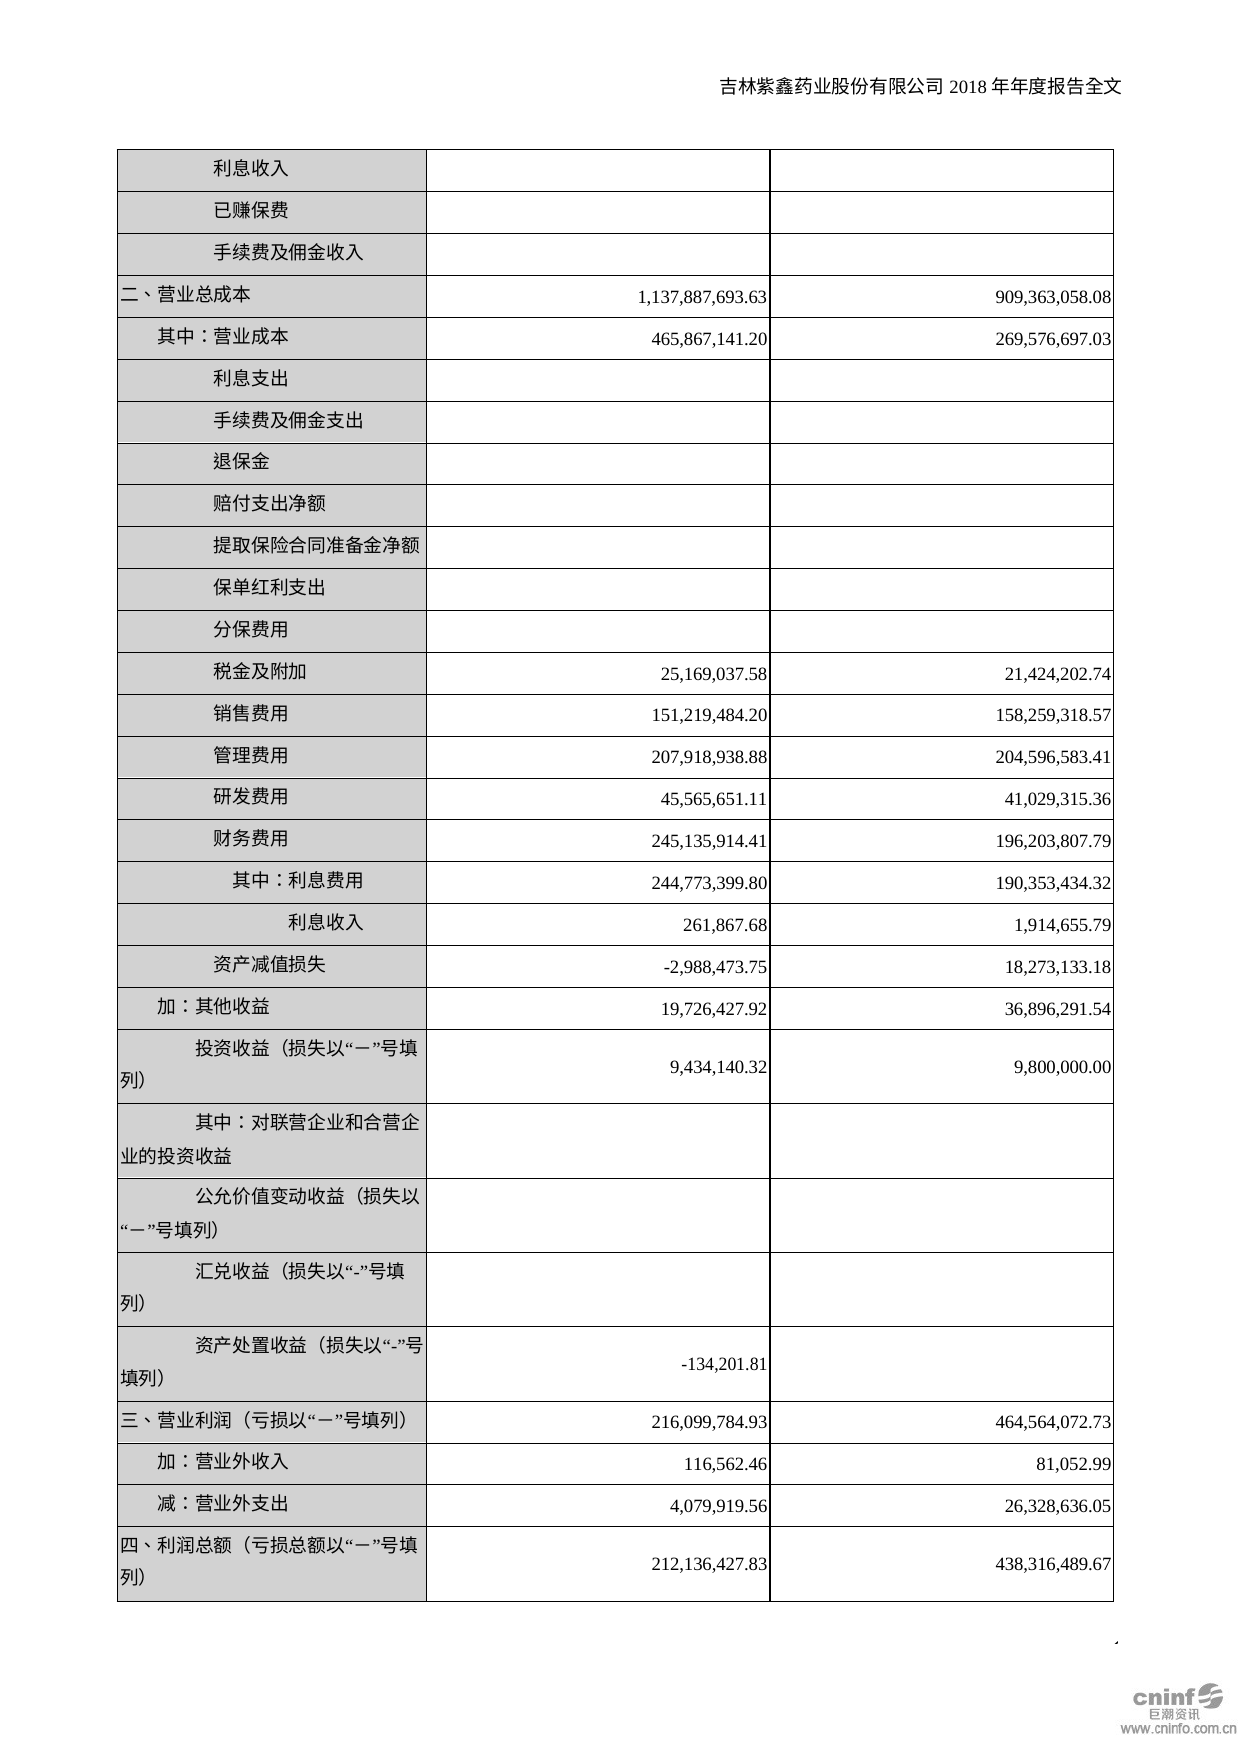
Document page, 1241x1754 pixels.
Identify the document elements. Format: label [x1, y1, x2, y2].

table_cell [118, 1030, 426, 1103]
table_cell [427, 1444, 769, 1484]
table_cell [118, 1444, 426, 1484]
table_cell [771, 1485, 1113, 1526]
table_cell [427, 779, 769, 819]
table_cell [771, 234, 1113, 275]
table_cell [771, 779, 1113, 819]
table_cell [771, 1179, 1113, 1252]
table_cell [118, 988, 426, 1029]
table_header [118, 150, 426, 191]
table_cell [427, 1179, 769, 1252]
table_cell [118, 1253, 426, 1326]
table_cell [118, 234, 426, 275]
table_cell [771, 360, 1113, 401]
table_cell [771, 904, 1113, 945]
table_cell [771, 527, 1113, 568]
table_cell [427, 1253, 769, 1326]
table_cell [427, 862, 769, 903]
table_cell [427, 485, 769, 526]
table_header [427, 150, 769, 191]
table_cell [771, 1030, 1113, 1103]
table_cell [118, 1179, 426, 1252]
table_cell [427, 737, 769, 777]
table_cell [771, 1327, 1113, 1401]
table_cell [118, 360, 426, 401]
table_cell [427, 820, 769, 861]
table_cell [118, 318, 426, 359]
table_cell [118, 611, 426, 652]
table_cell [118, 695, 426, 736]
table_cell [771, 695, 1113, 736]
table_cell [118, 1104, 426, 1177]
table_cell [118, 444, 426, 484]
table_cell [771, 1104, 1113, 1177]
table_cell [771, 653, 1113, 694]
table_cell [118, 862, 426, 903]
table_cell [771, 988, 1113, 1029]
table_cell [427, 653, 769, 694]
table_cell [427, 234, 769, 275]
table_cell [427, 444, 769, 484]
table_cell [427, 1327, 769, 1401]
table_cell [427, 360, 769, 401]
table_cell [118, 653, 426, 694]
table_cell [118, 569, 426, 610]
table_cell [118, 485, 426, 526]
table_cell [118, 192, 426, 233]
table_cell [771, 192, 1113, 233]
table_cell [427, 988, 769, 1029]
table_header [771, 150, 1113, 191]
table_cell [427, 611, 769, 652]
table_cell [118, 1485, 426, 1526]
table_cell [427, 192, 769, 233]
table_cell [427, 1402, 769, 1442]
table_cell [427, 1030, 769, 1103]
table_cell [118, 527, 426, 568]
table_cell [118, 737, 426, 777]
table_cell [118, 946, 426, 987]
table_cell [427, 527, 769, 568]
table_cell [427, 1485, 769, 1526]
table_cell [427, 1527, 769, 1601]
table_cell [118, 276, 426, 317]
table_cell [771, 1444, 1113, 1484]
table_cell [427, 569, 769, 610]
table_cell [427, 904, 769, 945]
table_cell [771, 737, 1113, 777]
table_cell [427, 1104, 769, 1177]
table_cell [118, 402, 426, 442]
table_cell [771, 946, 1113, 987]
picture [1115, 1680, 1240, 1737]
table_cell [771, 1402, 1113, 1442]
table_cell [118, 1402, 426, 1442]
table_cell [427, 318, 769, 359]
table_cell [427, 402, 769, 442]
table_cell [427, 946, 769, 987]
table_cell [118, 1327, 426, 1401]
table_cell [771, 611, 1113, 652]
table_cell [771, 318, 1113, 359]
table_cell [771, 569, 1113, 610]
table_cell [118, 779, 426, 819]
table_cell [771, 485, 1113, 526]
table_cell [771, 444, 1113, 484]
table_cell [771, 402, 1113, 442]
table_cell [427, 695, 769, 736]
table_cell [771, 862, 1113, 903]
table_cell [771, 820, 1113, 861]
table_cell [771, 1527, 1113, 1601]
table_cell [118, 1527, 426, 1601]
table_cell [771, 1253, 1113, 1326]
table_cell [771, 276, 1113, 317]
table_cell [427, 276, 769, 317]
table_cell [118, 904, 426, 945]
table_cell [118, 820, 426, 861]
